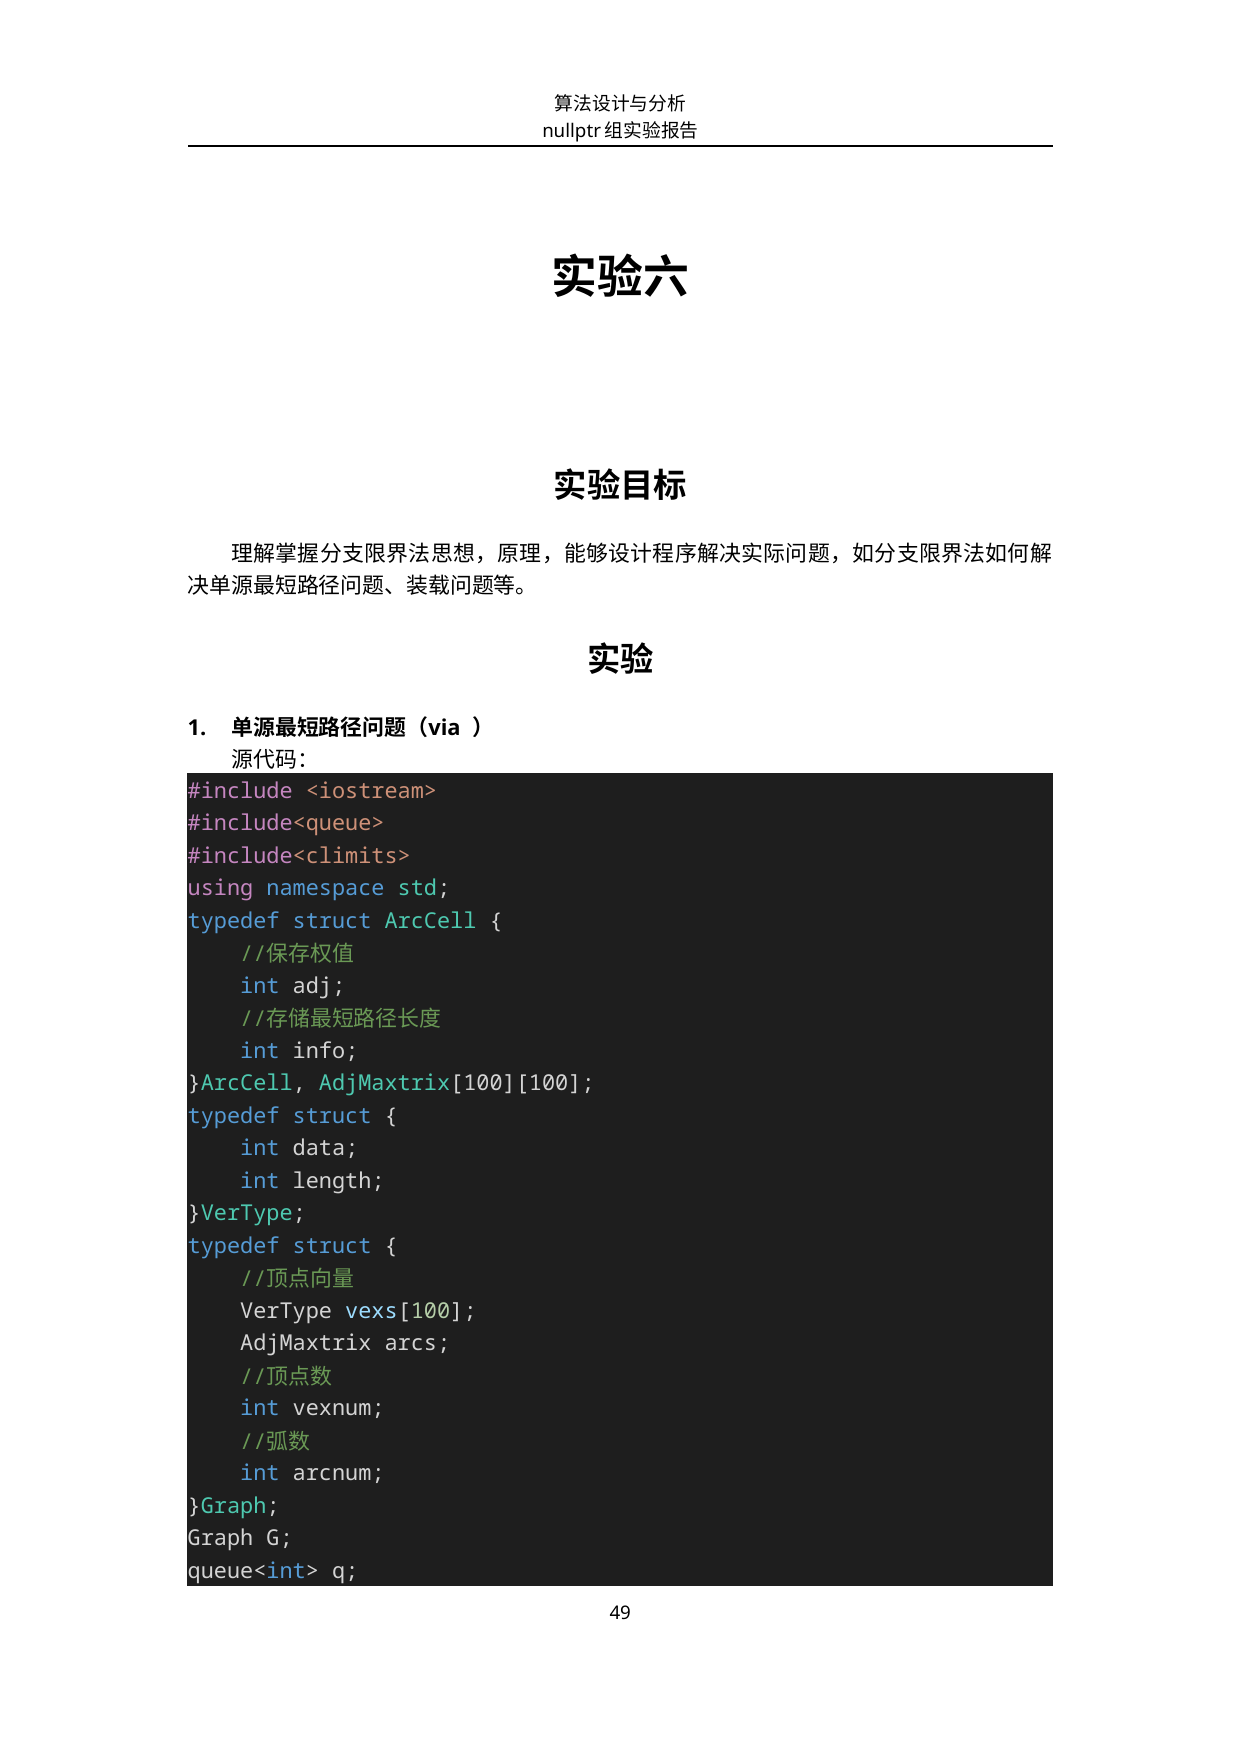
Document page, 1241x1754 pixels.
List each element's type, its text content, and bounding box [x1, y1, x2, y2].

text int arcnum; [187, 1456, 1053, 1488]
text VerType vexs[100]; [187, 1293, 1053, 1326]
text int vexnum; [187, 1391, 1053, 1423]
text #include<climits> [187, 838, 1053, 871]
text 理解掌握分支限界法思想，原理，能够设计程序解决实际问题，如分支限界法如何解决单源最短路径问题、装载问题等。 [187, 536, 1053, 599]
text //顶点向量 [187, 1261, 1053, 1293]
text //保存权值 [187, 936, 1053, 968]
text Graph G; [187, 1521, 1053, 1553]
text //存储最短路径长度 [187, 1001, 1053, 1033]
subtitle 实验六 [187, 225, 1053, 322]
text //弧数 [187, 1423, 1053, 1456]
text }VerType; [187, 1196, 1053, 1228]
text int data; [187, 1131, 1053, 1163]
text int info; [187, 1033, 1053, 1066]
subtitle 实验 [187, 624, 1053, 689]
text using namespace std; [187, 871, 1053, 903]
list 源代码： [231, 742, 1053, 773]
text }Graph; [187, 1488, 1053, 1521]
subtitle 实验目标 [187, 450, 1053, 515]
text int length; [187, 1163, 1053, 1196]
text #include<queue> [187, 806, 1053, 838]
text }ArcCell, AdjMaxtrix[100][100]; [187, 1066, 1053, 1098]
text typedef struct { [187, 1228, 1053, 1261]
text queue<int> q; [187, 1553, 1053, 1586]
text typedef struct { [187, 1098, 1053, 1131]
text int adj; [187, 968, 1053, 1001]
text AdjMaxtrix arcs; [187, 1326, 1053, 1358]
text typedef struct ArcCell { [187, 903, 1053, 936]
text #include <iostream> [187, 773, 1053, 806]
list 单源最短路径问题（via ） [187, 710, 1053, 742]
text //顶点数 [187, 1358, 1053, 1391]
